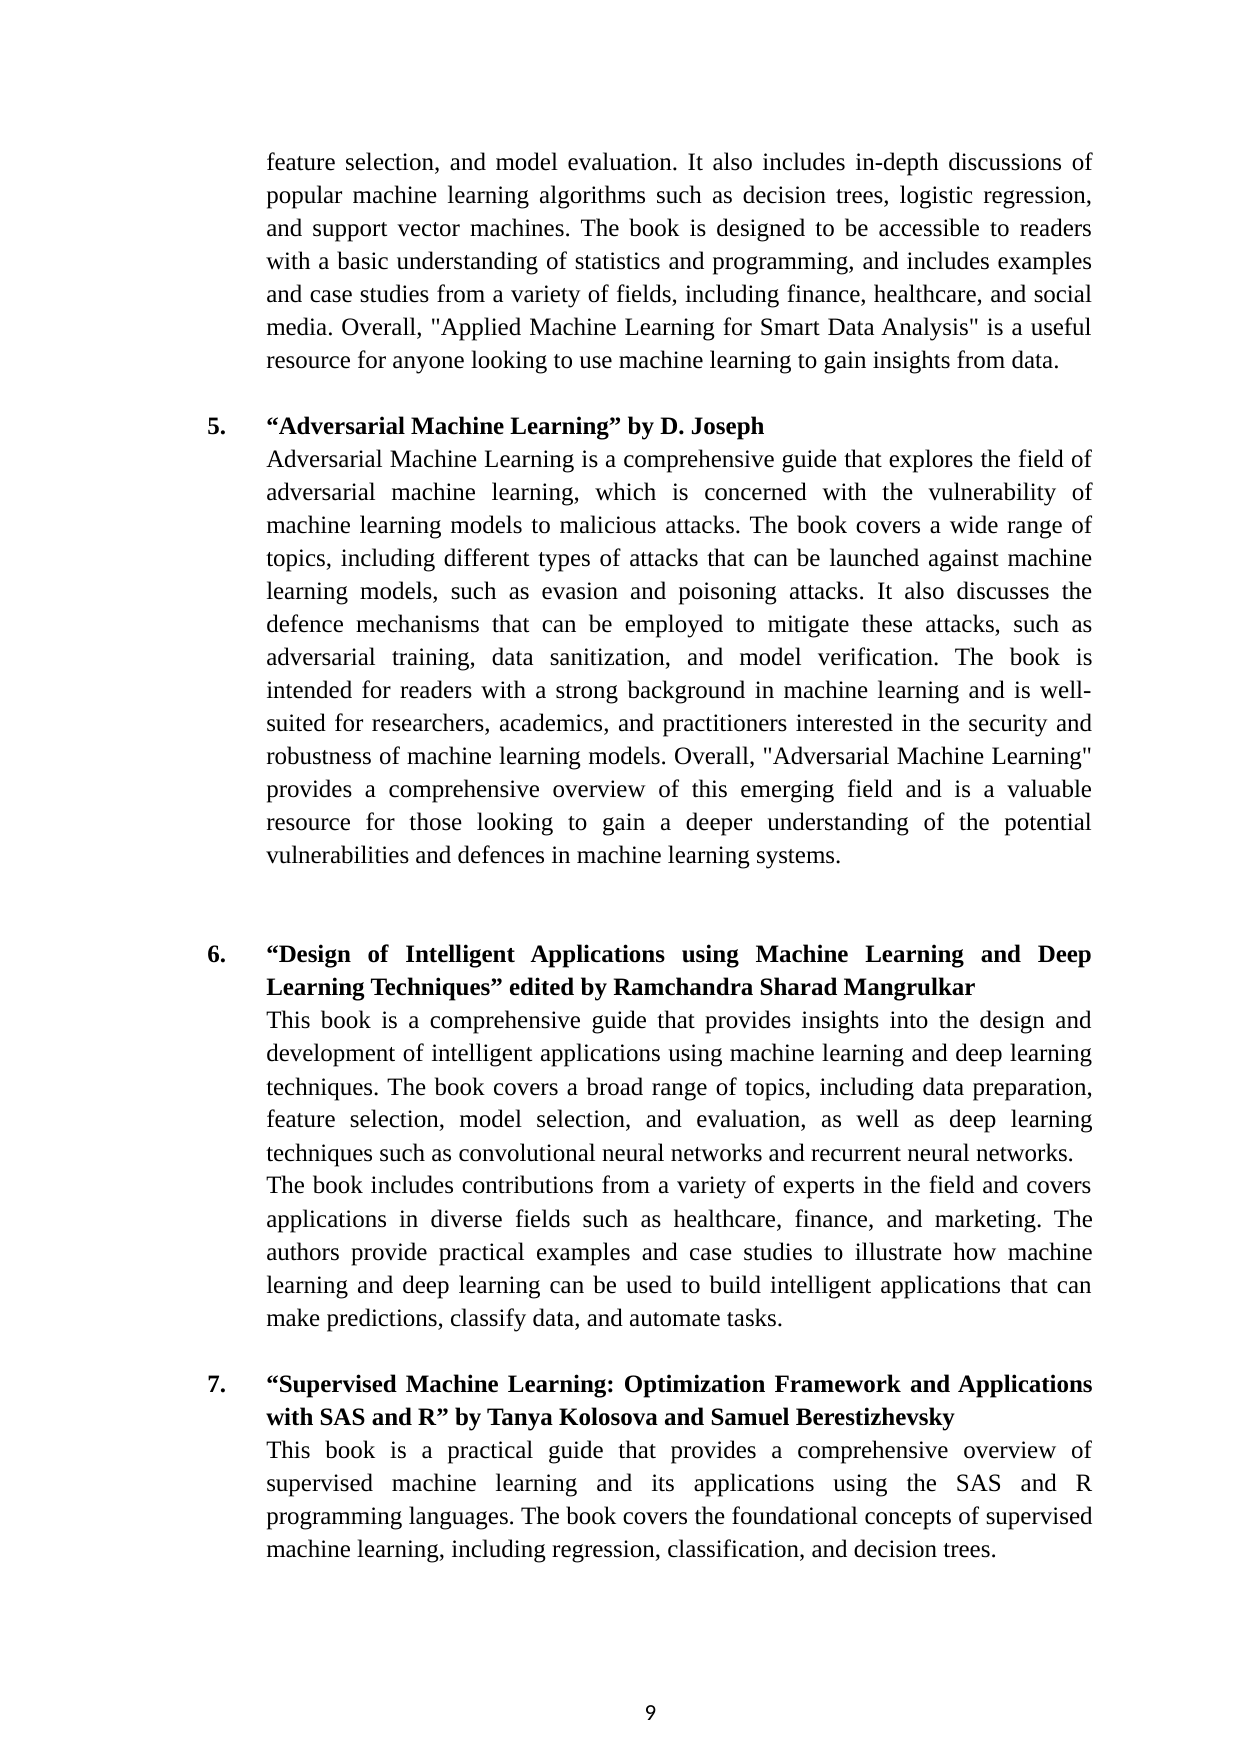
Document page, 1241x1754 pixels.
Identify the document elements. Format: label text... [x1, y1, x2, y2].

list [266, 147, 1093, 374]
list “Design of Intelligent Applications using Machine Learning and Deep Learning Techniques” edited by Ramchandra Sharad Mangrulkar [207, 939, 1093, 1001]
list This book is a comprehensive guide that provides insights into the design and development of intelligent applications using machine learning and deep learning techniques. The book covers a broad range of topics, including data preparation, feature selection, model selection, and evaluation, as well as deep learning techniques such as convolutional neural networks and recurrent neural networks. [266, 1006, 1093, 1166]
list “Adversarial Machine Learning” by D. Joseph [207, 411, 1093, 440]
list The book includes contributions from a variety of experts in the field and covers applications in diverse fields such as healthcare, finance, and marketing. The authors provide practical examples and case studies to illustrate how machine learning and deep learning can be used to build intelligent applications that can make predictions, classify data, and automate tasks. [266, 1171, 1093, 1331]
list “Supervised Machine Learning: Optimization Framework and Applications with SAS and R” by Tanya Kolosova and Samuel Berestizhevsky [207, 1369, 1093, 1431]
list This book is a practical guide that provides a comprehensive overview of supervised machine learning and its applications using the SAS and R programming languages. The book covers the foundational concepts of supervised machine learning, including regression, classification, and decision trees. [266, 1435, 1093, 1563]
list Adversarial Machine Learning is a comprehensive guide that explores the field of adversarial machine learning, which is concerned with the vulnerability of machine learning models to malicious attacks. The book covers a wide range of topics, including different types of attacks that can be launched against machine learning models, such as evasion and poisoning attacks. It also discusses the defence mechanisms that can be employed to mitigate these attacks, such as adversarial training, data sanitization, and model verification. The book is intended for readers with a strong background in machine learning and is well-suited for researchers, academics, and practitioners interested in the security and robustness of machine learning models. Overall, "Adversarial Machine Learning" provides a comprehensive overview of this emerging field and is a valuable resource for those looking to gain a deeper understanding of the potential vulnerabilities and defences in machine learning systems. [266, 444, 1093, 869]
